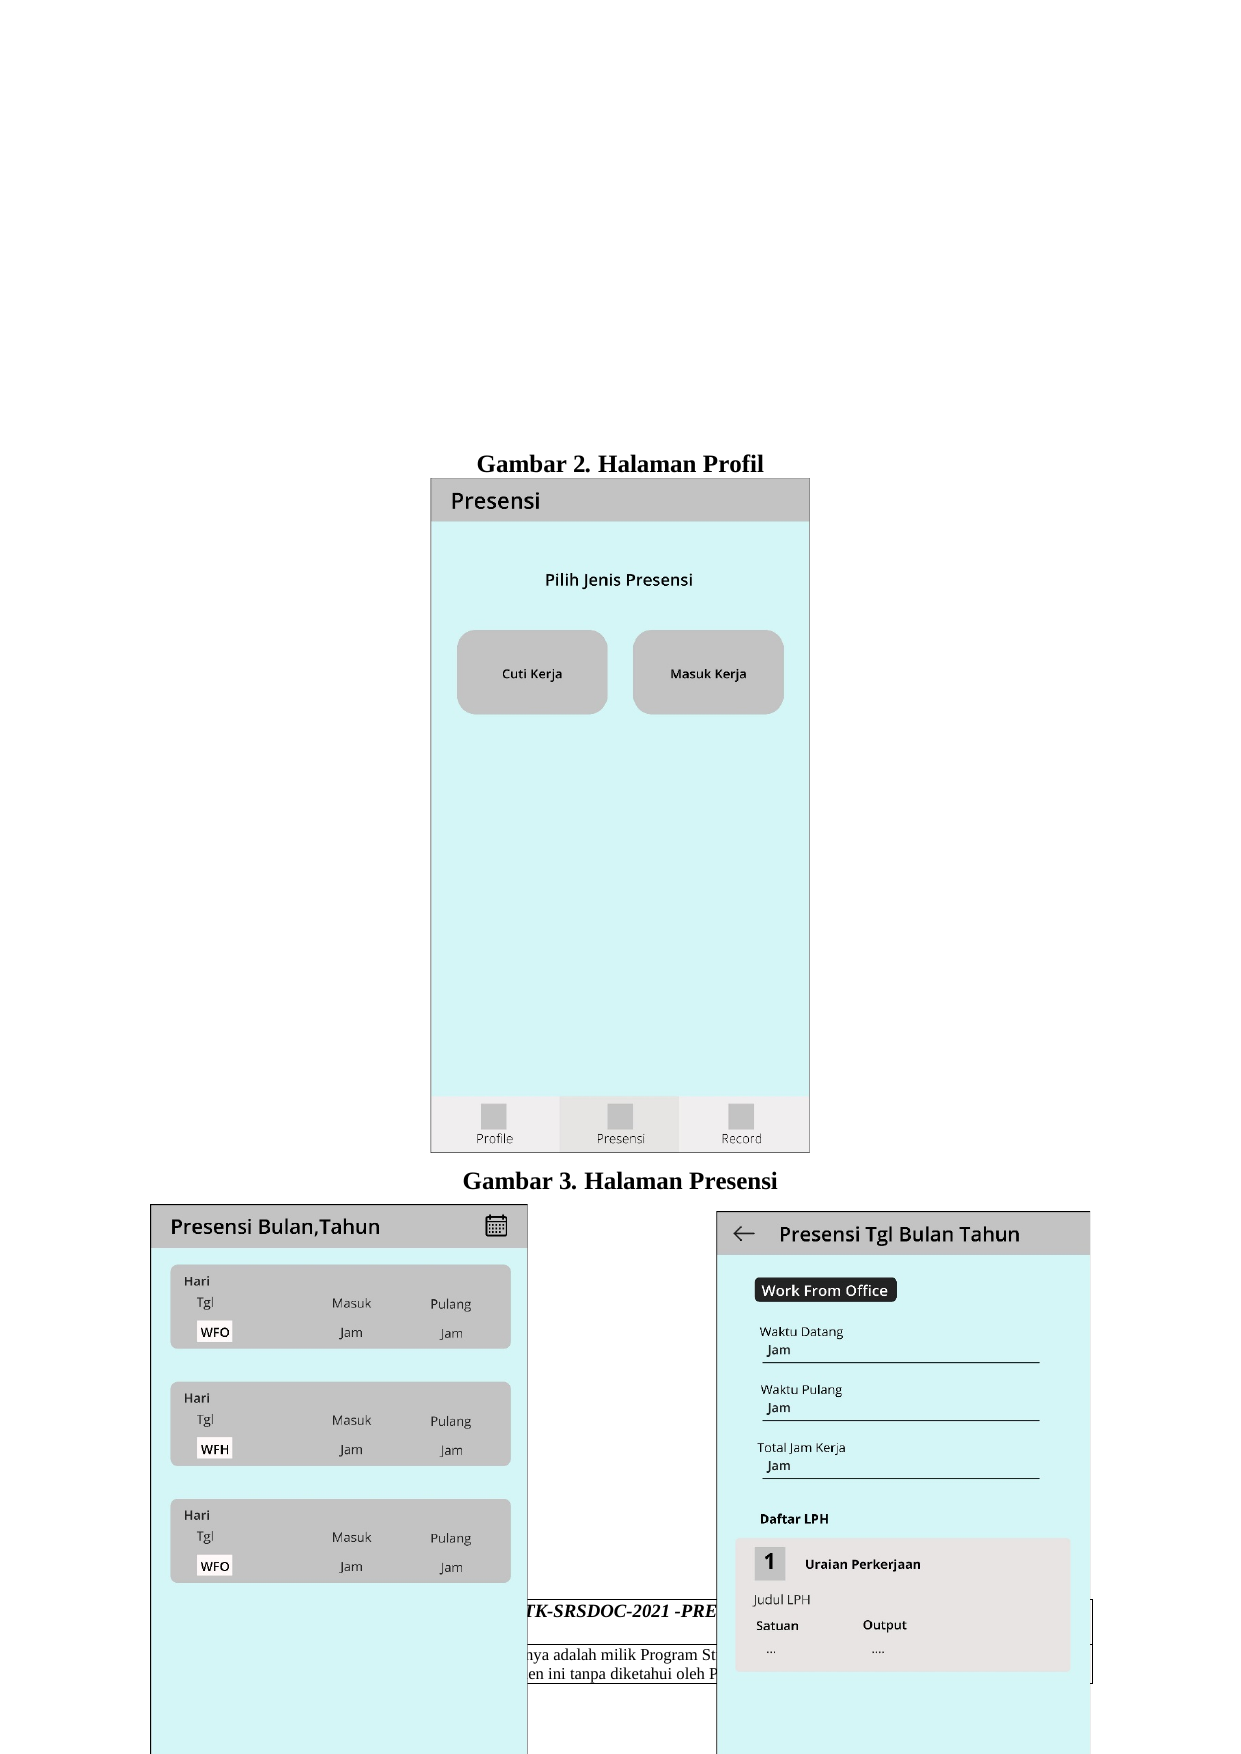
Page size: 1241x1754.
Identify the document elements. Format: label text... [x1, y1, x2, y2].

picture [430, 478, 810, 1153]
text Gambar 2. Halaman Profil [150, 449, 1090, 478]
text Gambar 3. Halaman Presensi [150, 1166, 1090, 1195]
picture [150, 1204, 528, 1754]
picture [716, 1211, 1091, 1754]
